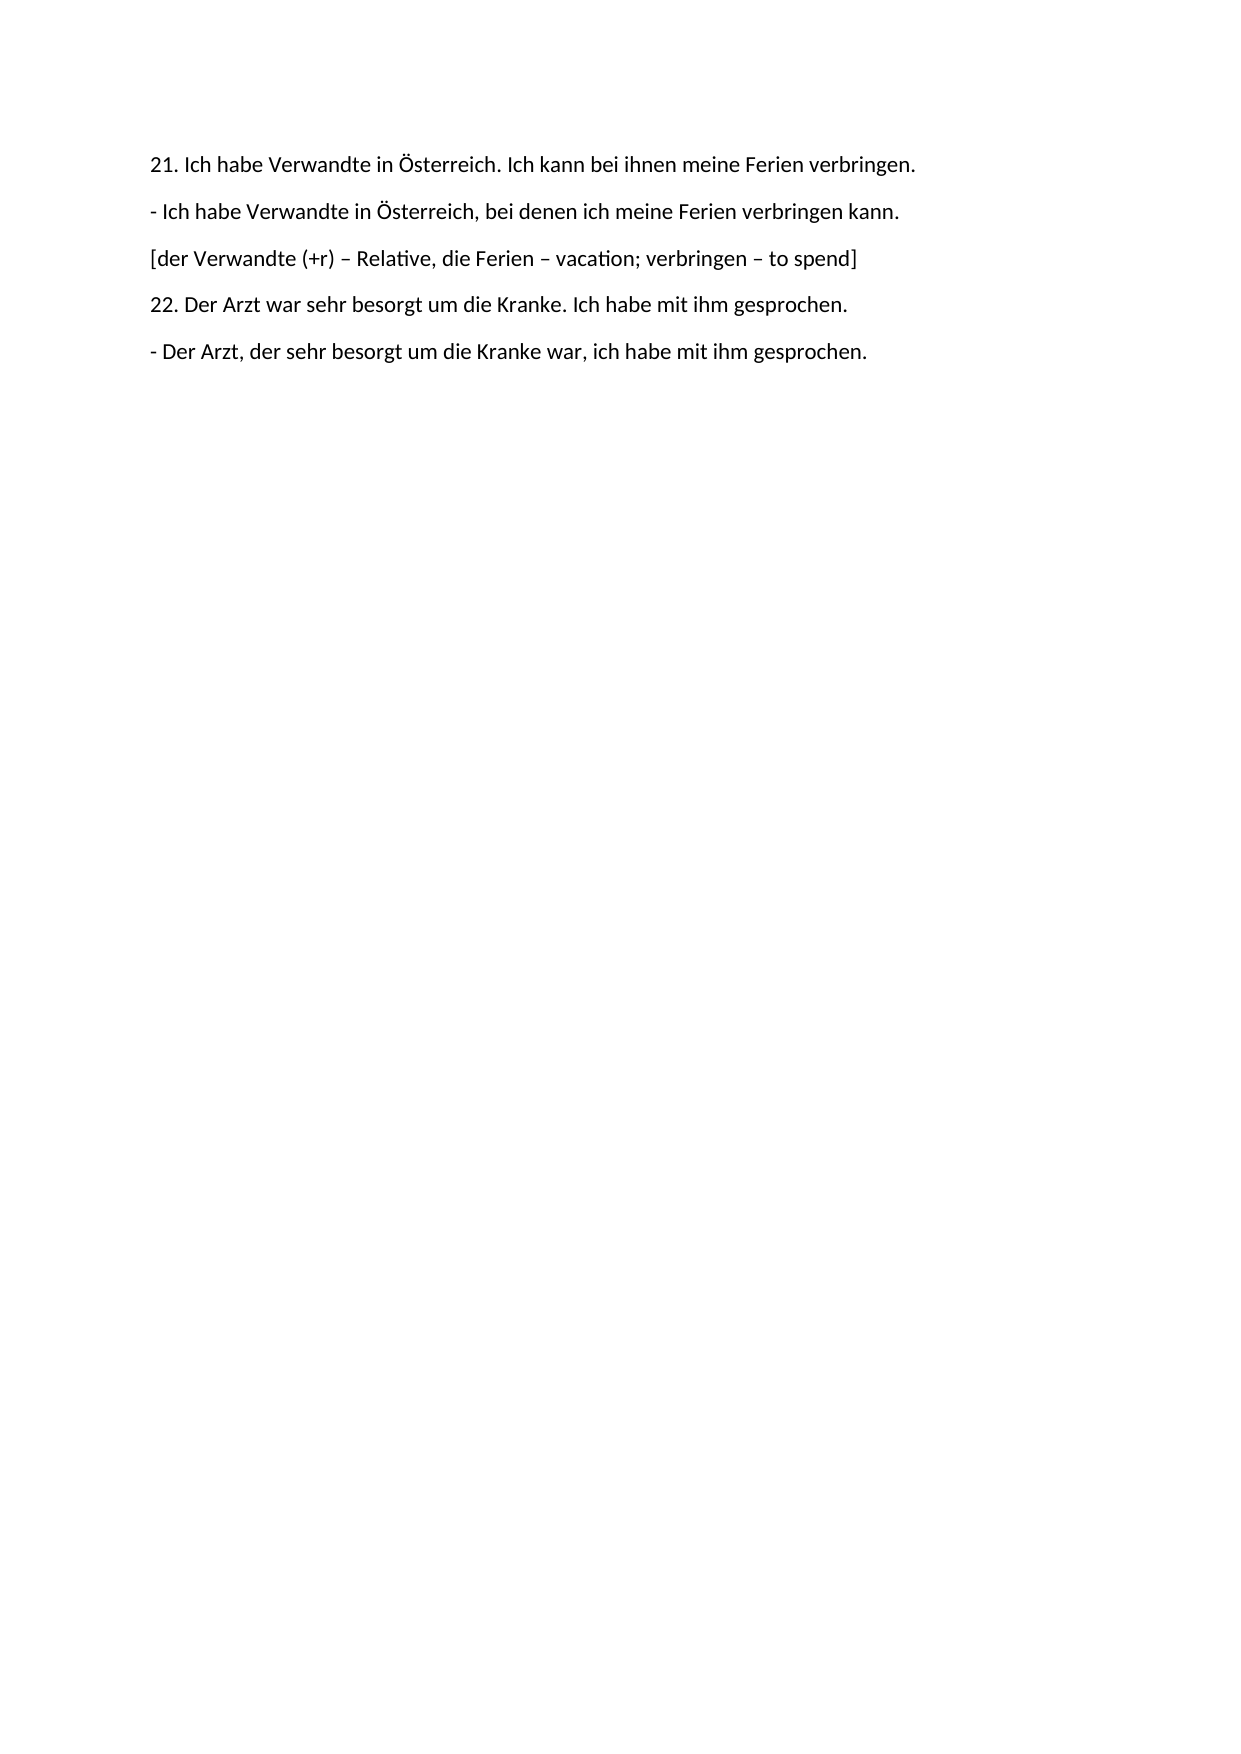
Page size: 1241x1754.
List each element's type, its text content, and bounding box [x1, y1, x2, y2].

text 22. Der Arzt war sehr besorgt um die Kranke. Ich habe mit ihm gesprochen. [150, 291, 1090, 319]
text - Ich habe Verwandte in Österreich, bei denen ich meine Ferien verbringen kann. [150, 197, 1090, 225]
text [der Verwandte (+r) – Relative, die Ferien – vacation; verbringen – to spend] [150, 244, 1090, 272]
text 21. Ich habe Verwandte in Österreich. Ich kann bei ihnen meine Ferien verbringen. [150, 150, 1090, 178]
text - Der Arzt, der sehr besorgt um die Kranke war, ich habe mit ihm gesprochen. [150, 337, 1090, 366]
